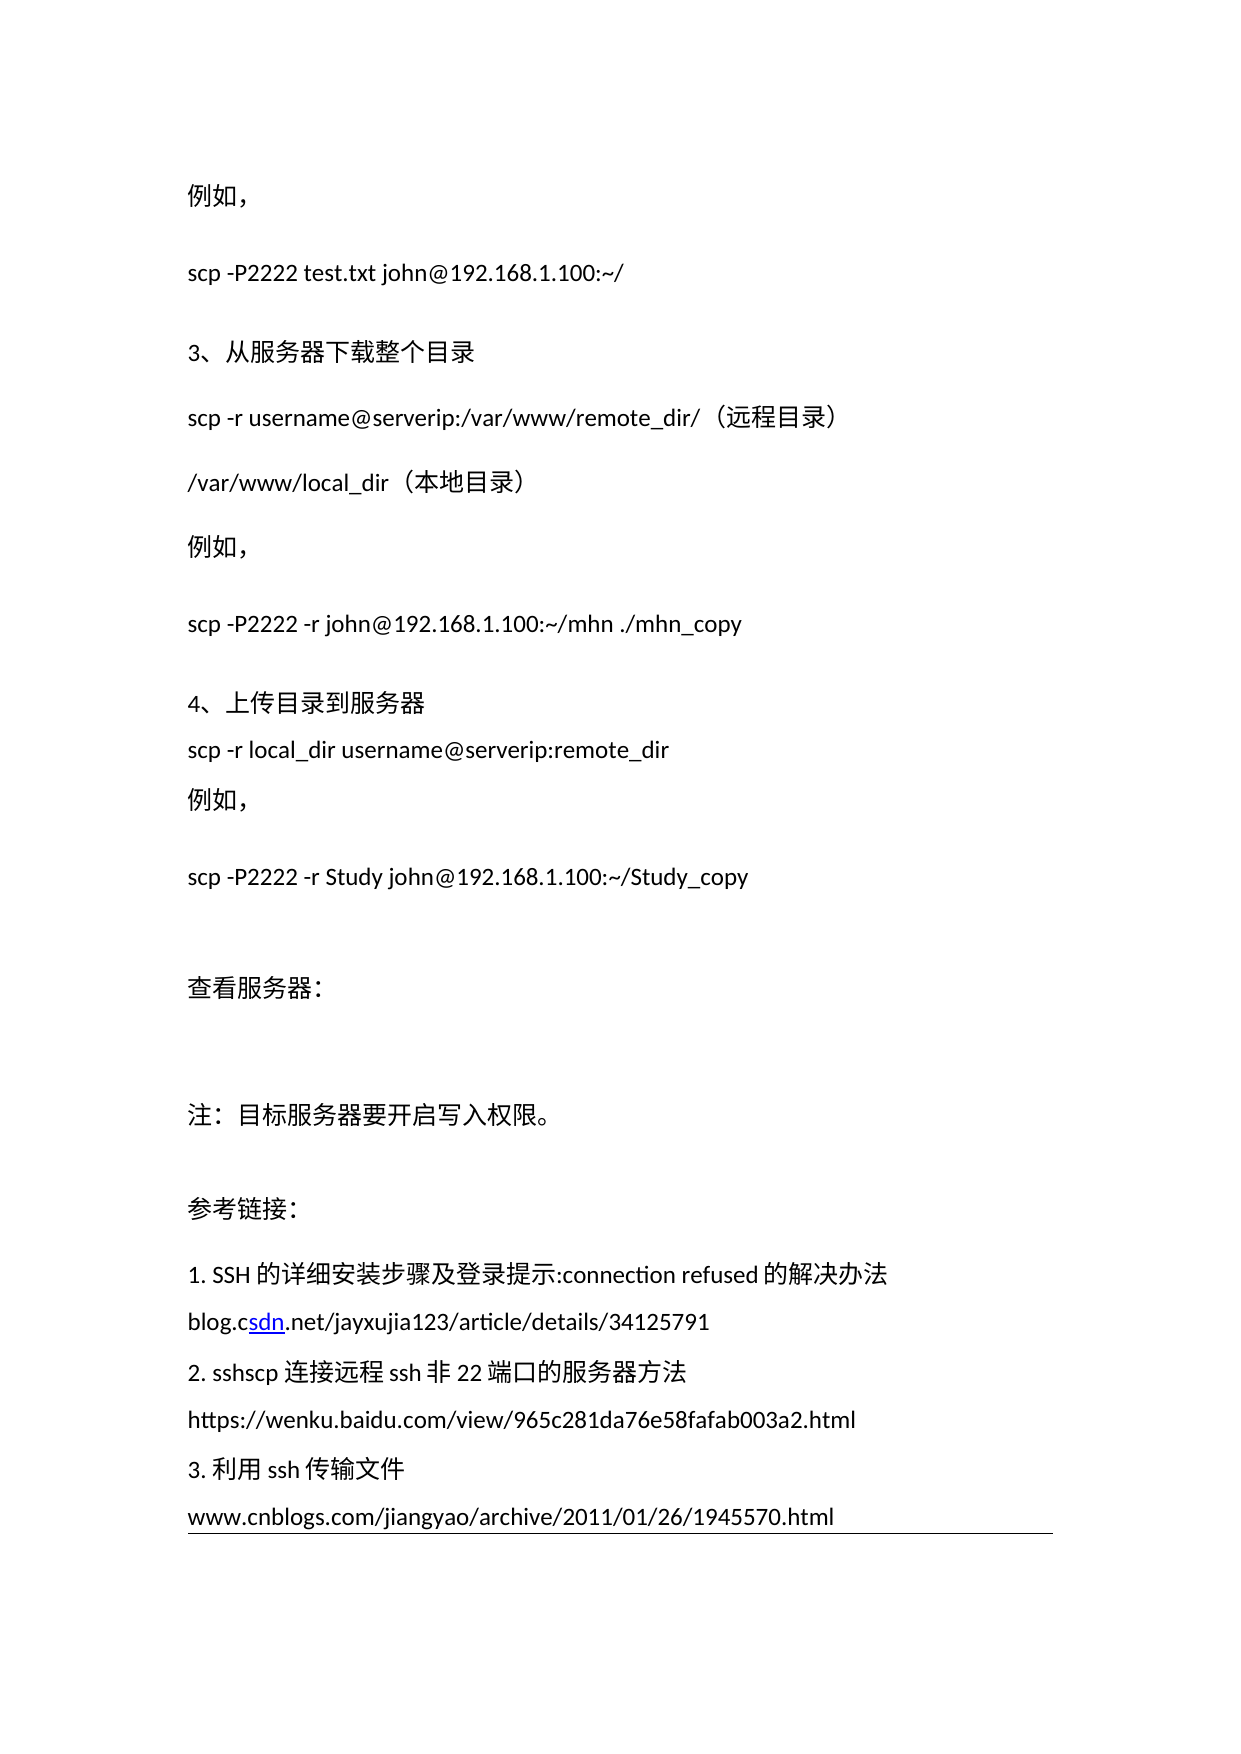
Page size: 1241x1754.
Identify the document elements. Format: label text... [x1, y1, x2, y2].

text scp -P2222 -r john@192.168.1.100:~/mhn ./mhn_copy [187, 607, 1053, 639]
text scp -P2222 test.txt john@192.168.1.100:~/ [187, 256, 1053, 289]
text 3、从服务器下载整个目录 scp -r username@serverip:/var/www/remote_dir/（远程目录） /var/www/local_dir（本地目录） 例如， [187, 318, 1053, 578]
text 查看服务器： [187, 922, 1053, 1019]
text 4、上传目录到服务器 scp -r local_dir username@serverip:remote_dir 例如， [187, 669, 1053, 831]
text scp -P2222 -r Study john@192.168.1.100:~/Study_copy [187, 860, 1053, 893]
text 注：目标服务器要开启写入权限。 [187, 1049, 1053, 1146]
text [187, 1175, 1053, 1534]
text 例如， [187, 162, 1053, 227]
